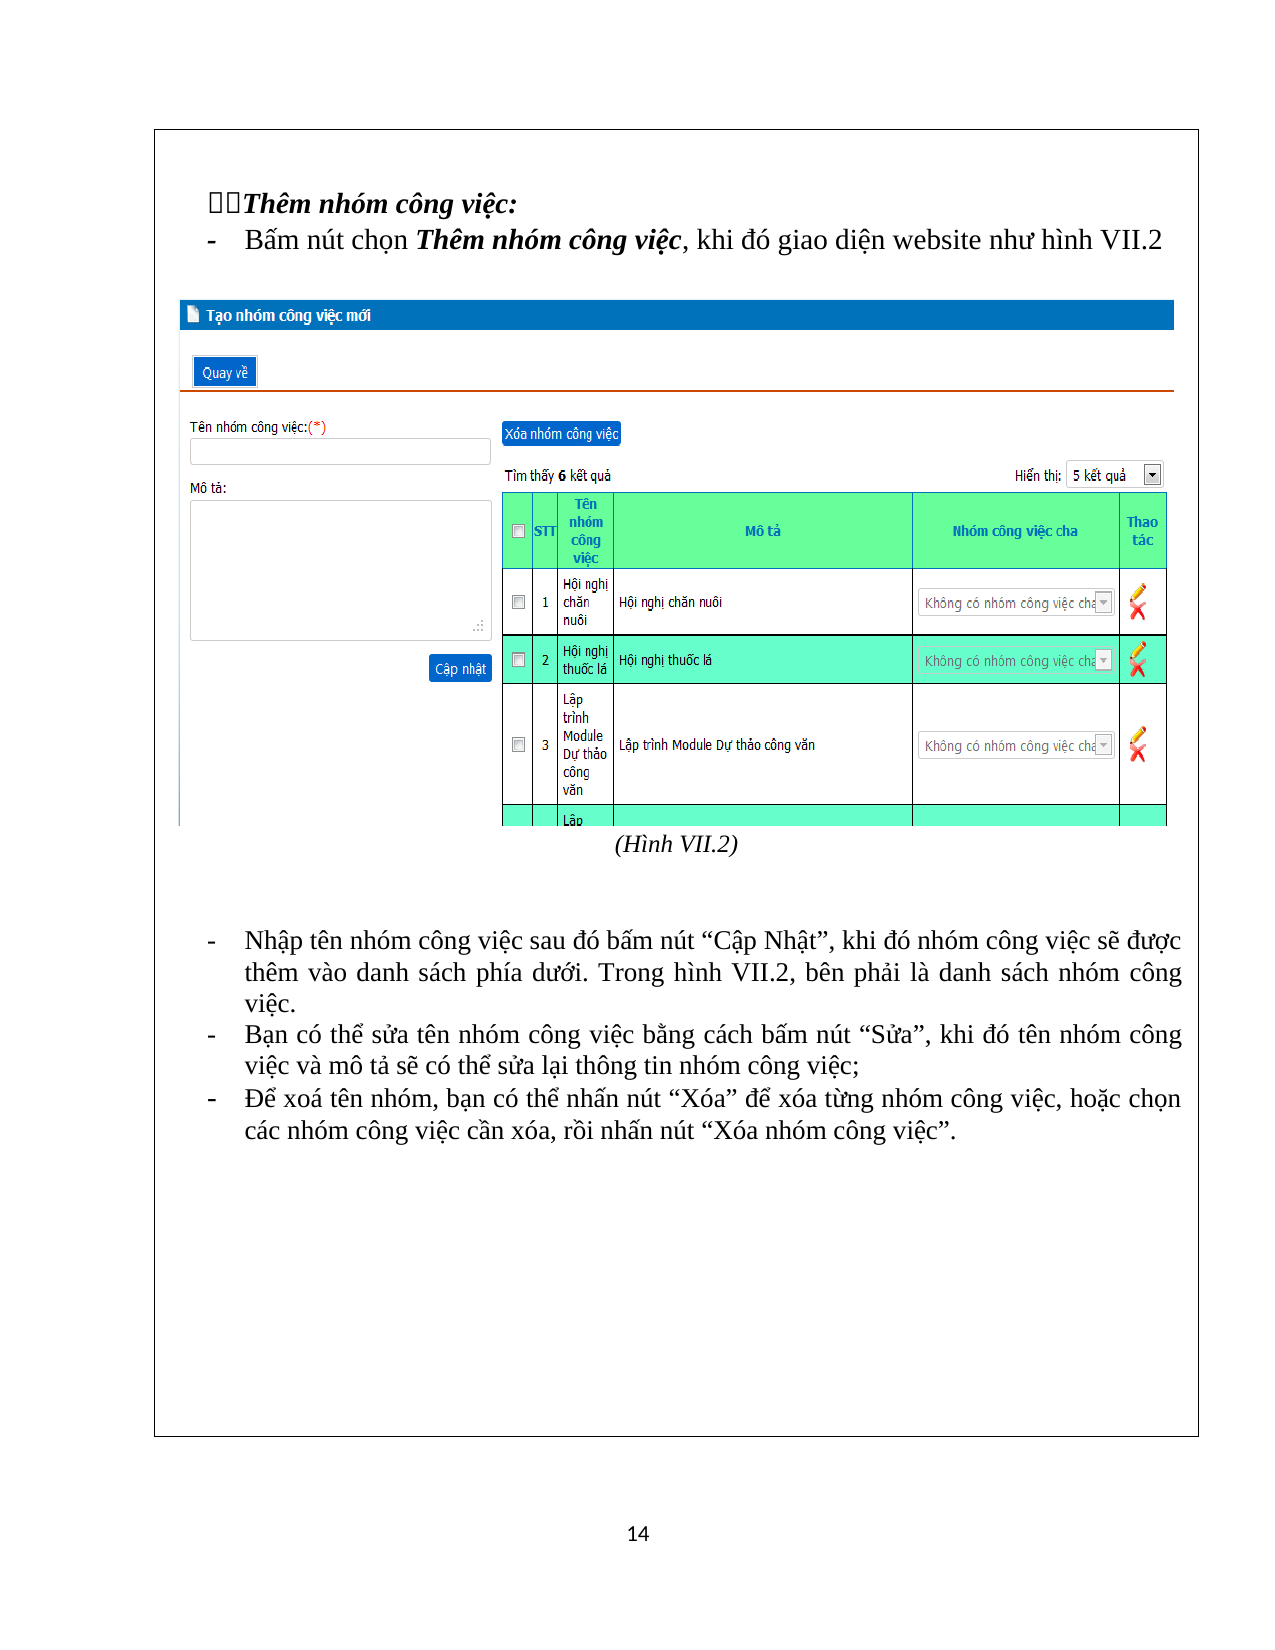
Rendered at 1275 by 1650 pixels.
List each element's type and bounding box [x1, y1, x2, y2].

picture [178, 299, 1174, 826]
